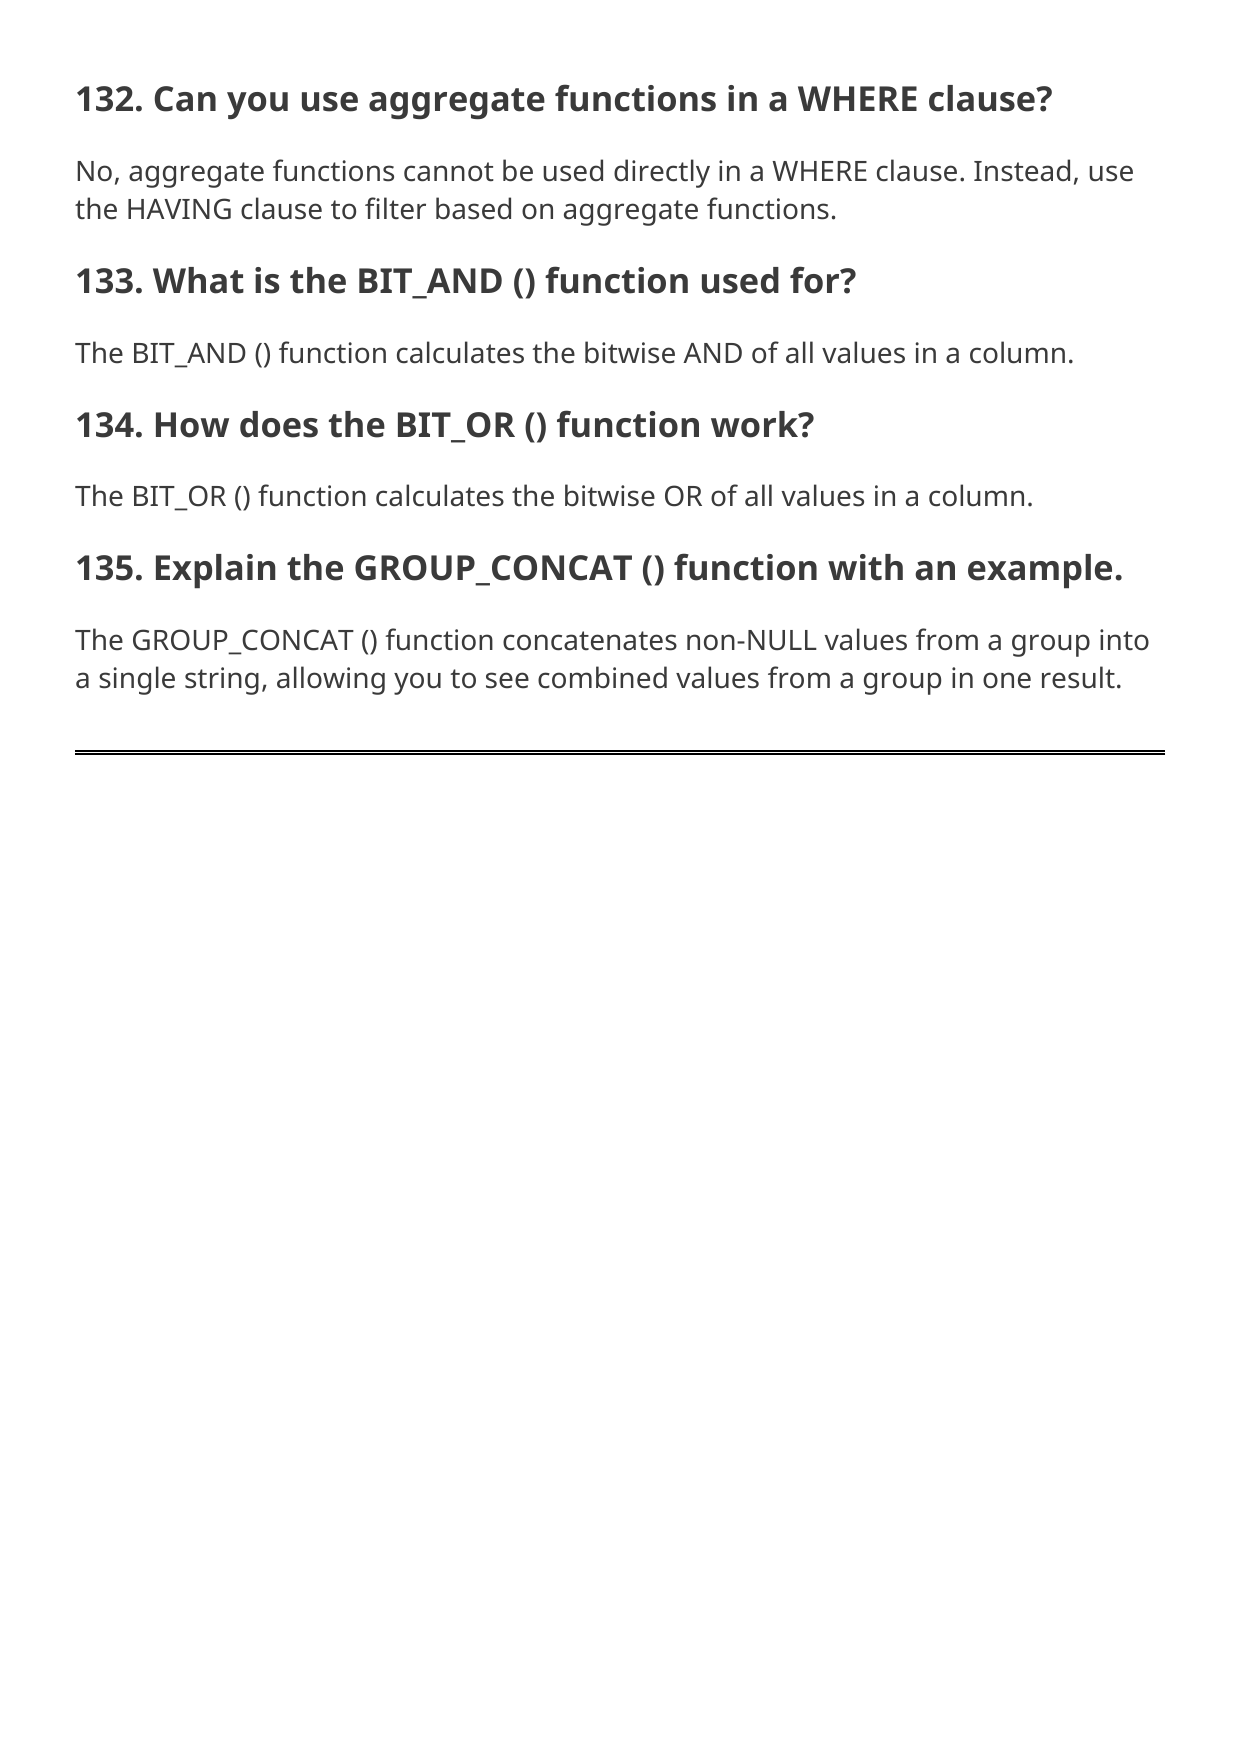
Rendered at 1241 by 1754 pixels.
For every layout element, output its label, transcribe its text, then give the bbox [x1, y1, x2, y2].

subtitle 133. What is the BIT_AND () function used for? [75, 257, 1165, 304]
text No, aggregate functions cannot be used directly in a WHERE clause. Instead, use the HAVING clause to filter based on aggregate functions. [75, 151, 1165, 228]
text The BIT_OR () function calculates the bitwise OR of all values in a column. [75, 476, 1165, 515]
subtitle 134. How does the BIT_OR () function work? [75, 400, 1165, 447]
text The GROUP_CONCAT () function concatenates non-NULL values from a group into a single string, allowing you to see combined values from a group in one result. [75, 620, 1165, 697]
subtitle 132. Can you use aggregate functions in a WHERE clause? [75, 75, 1165, 122]
subtitle 135. Explain the GROUP_CONCAT () function with an example. [75, 544, 1165, 591]
text The BIT_AND () function calculates the bitwise AND of all values in a column. [75, 333, 1165, 371]
